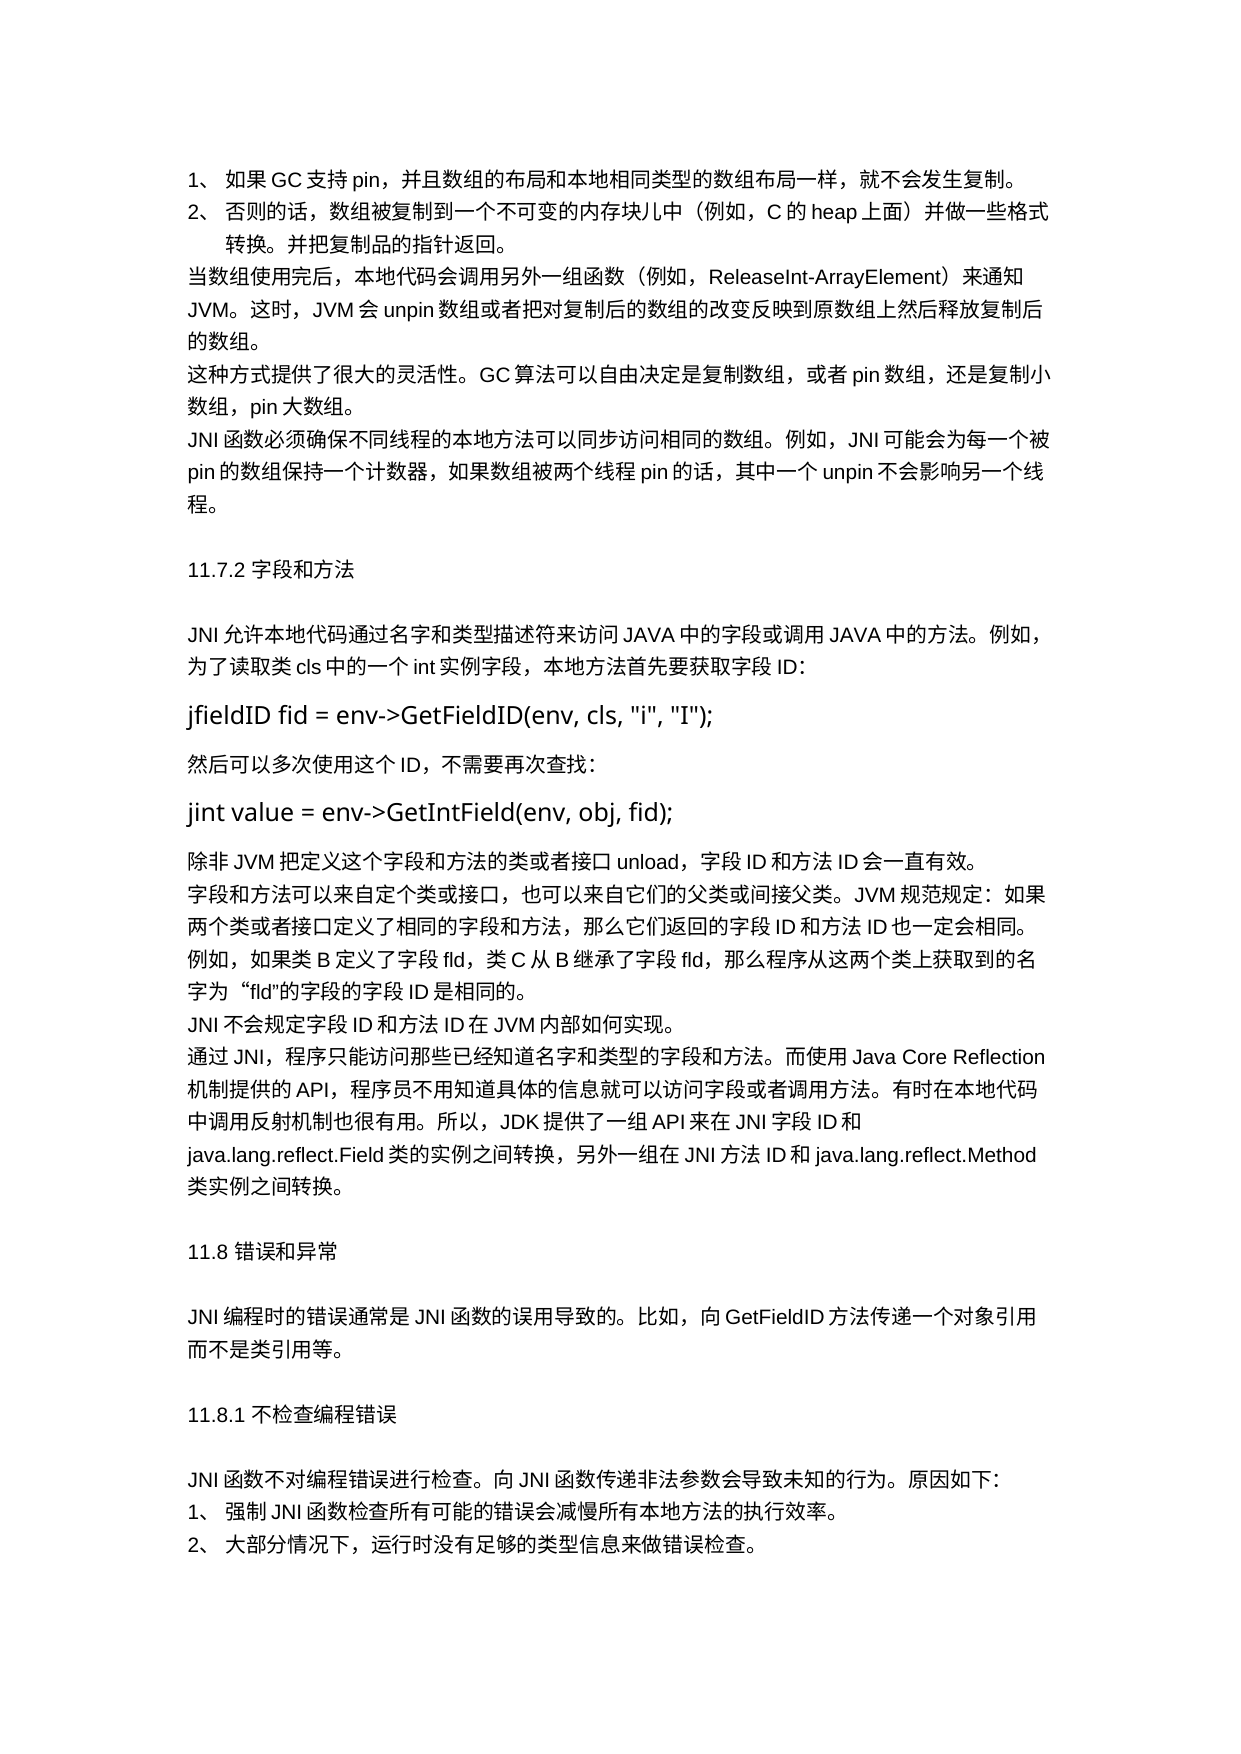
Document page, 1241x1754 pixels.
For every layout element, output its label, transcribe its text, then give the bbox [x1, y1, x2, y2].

text 通过JNI，程序只能访问那些已经知道名字和类型的字段和方法。而使用Java Core Reflection机制提供的API，程序员不用知道具体的信息就可以访问字段或者调用方法。有时在本地代码中调用反射机制也很有用。所以，JDK提供了一组API来在JNI字段ID和java.lang.reflect.Field类的实例之间转换，另外一组在JNI方法ID和java.lang.reflect.Method类实例之间转换。 [187, 1039, 1053, 1202]
text JNI函数不对编程错误进行检查。向JNI函数传递非法参数会导致未知的行为。原因如下： [187, 1462, 1053, 1494]
text JNI不会规定字段ID和方法ID在JVM内部如何实现。 [187, 1007, 1053, 1039]
text 然后可以多次使用这个ID，不需要再次查找： [187, 747, 1053, 779]
text jint value = env->GetIntField(env, obj, fid); [187, 779, 1053, 844]
list 大部分情况下，运行时没有足够的类型信息来做错误检查。 [187, 1527, 1053, 1559]
text JNI函数必须确保不同线程的本地方法可以同步访问相同的数组。例如，JNI可能会为每一个被pin的数组保持一个计数器，如果数组被两个线程pin的话，其中一个unpin不会影响另一个线程。 [187, 422, 1053, 519]
text jfieldID fid = env->GetFieldID(env, cls, "i", "I"); [187, 682, 1053, 747]
text 这种方式提供了很大的灵活性。GC算法可以自由决定是复制数组，或者pin数组，还是复制小数组，pin大数组。 [187, 357, 1053, 422]
text 11.8.1 不检查编程错误 [187, 1397, 1053, 1429]
text 11.7.2 字段和方法 [187, 552, 1053, 584]
text 当数组使用完后，本地代码会调用另外一组函数（例如，ReleaseInt-ArrayElement）来通知JVM。这时，JVM会unpin数组或者把对复制后的数组的改变反映到原数组上然后释放复制后的数组。 [187, 259, 1053, 357]
list 如果GC支持pin，并且数组的布局和本地相同类型的数组布局一样，就不会发生复制。 [187, 162, 1053, 194]
list 强制JNI函数检查所有可能的错误会减慢所有本地方法的执行效率。 [187, 1494, 1053, 1527]
text 除非JVM把定义这个字段和方法的类或者接口unload，字段ID和方法ID会一直有效。 [187, 844, 1053, 877]
list 否则的话，数组被复制到一个不可变的内存块儿中（例如，C的heap上面）并做一些格式转换。并把复制品的指针返回。 [187, 194, 1053, 259]
text 11.8 错误和异常 [187, 1234, 1053, 1267]
text JNI编程时的错误通常是JNI函数的误用导致的。比如，向GetFieldID方法传递一个对象引用而不是类引用等。 [187, 1299, 1053, 1364]
text JNI允许本地代码通过名字和类型描述符来访问JAVA中的字段或调用JAVA中的方法。例如，为了读取类cls中的一个int实例字段，本地方法首先要获取字段ID： [187, 617, 1053, 682]
text 字段和方法可以来自定个类或接口，也可以来自它们的父类或间接父类。JVM规范规定：如果两个类或者接口定义了相同的字段和方法，那么它们返回的字段ID和方法ID也一定会相同。例如，如果类B定义了字段fld，类C从B继承了字段fld，那么程序从这两个类上获取到的名字为“fld”的字段的字段ID是相同的。 [187, 877, 1053, 1007]
